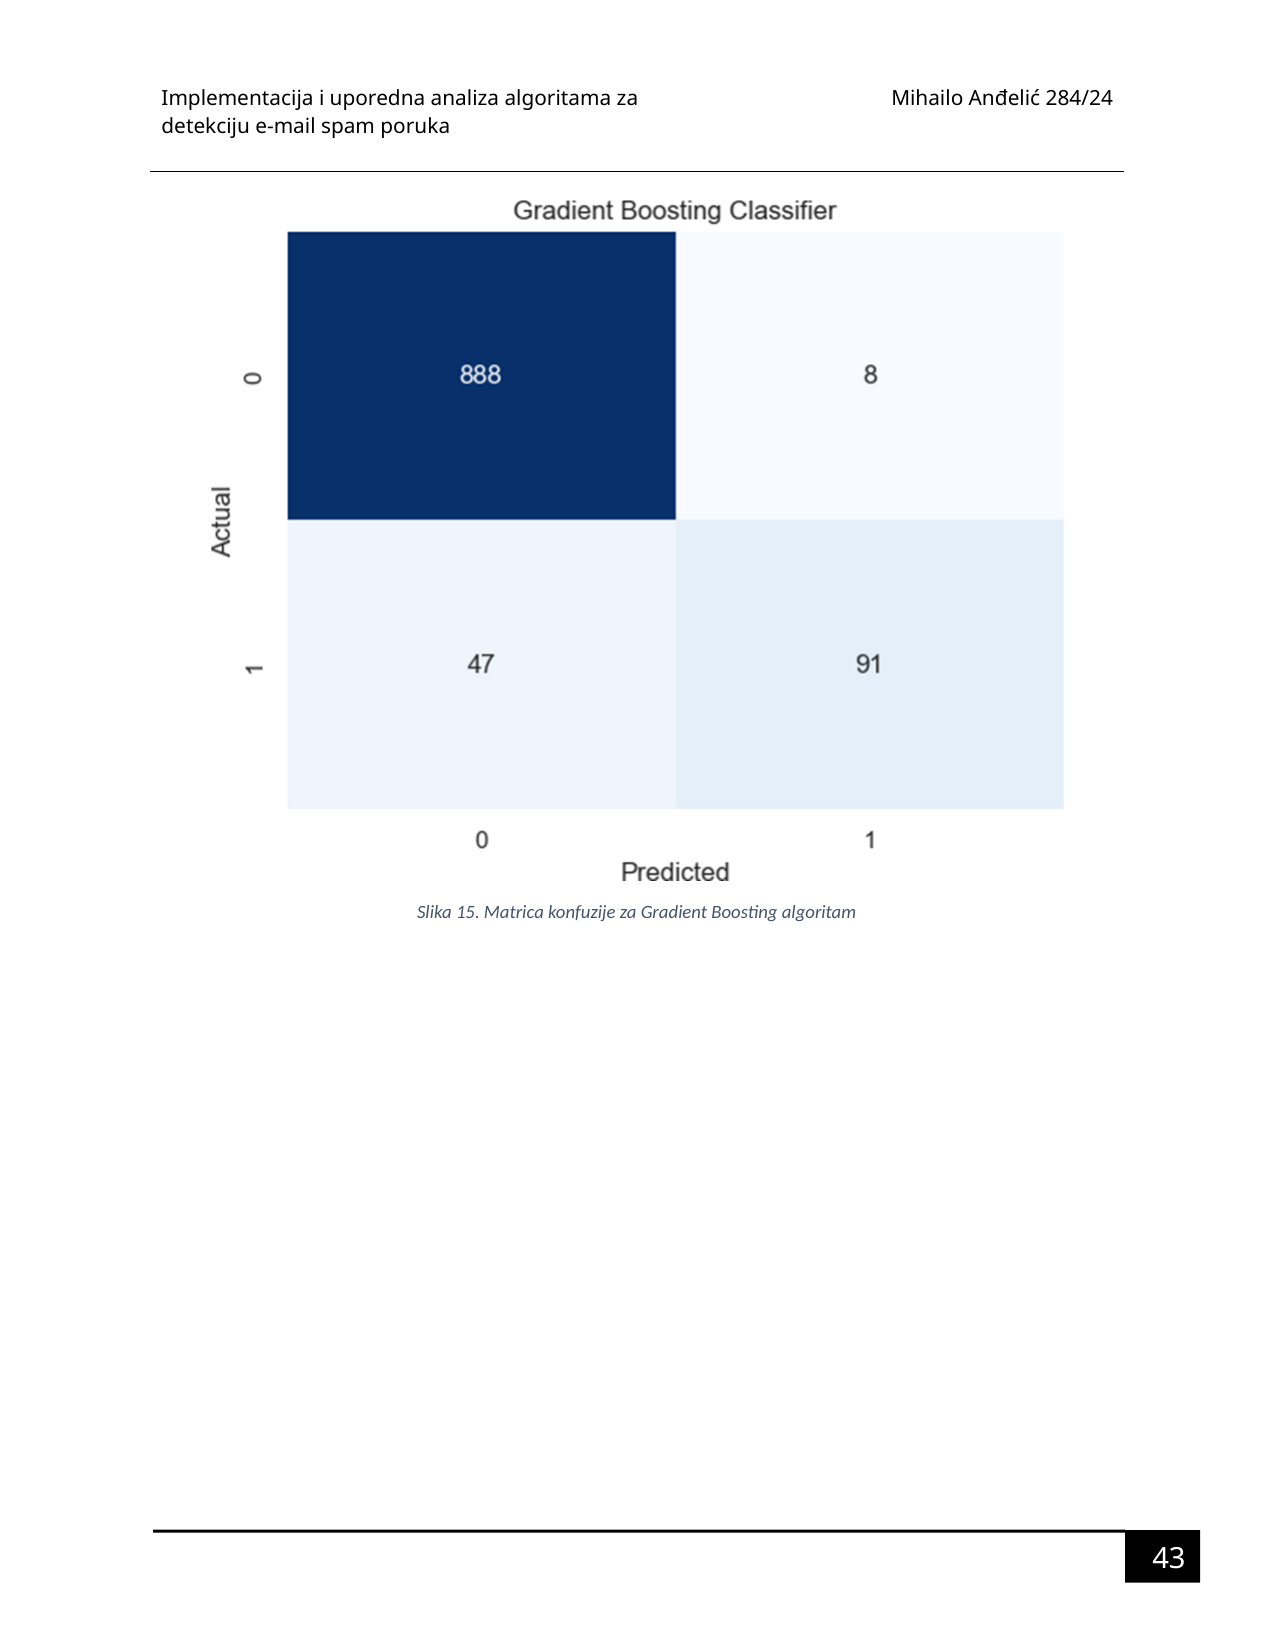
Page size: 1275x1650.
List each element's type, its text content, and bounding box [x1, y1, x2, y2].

text Slika 15. Matrica konfuzije za Gradient Boosting algoritam [150, 900, 1125, 923]
picture [211, 200, 1064, 881]
